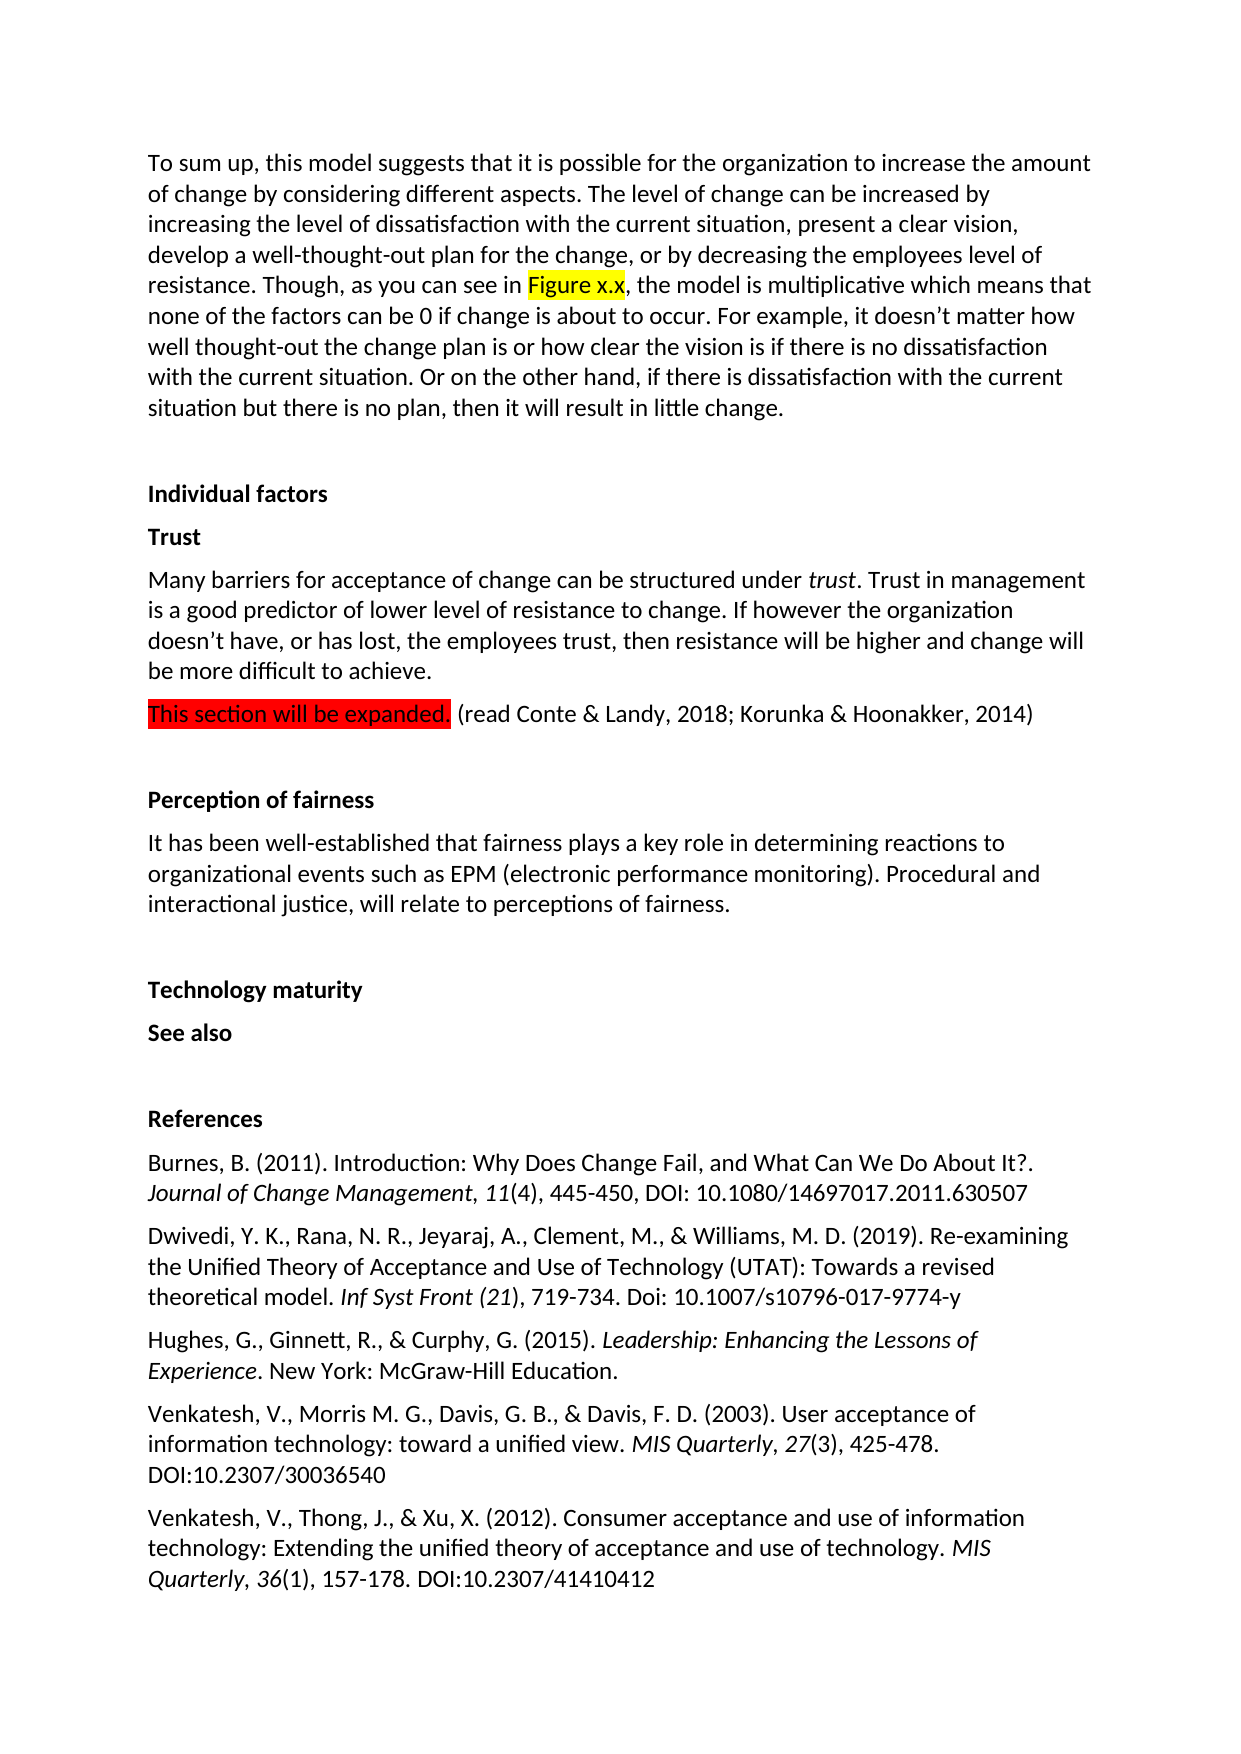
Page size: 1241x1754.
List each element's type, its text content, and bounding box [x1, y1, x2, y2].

text Trust [148, 521, 1093, 551]
text It has been well-established that fairness plays a key role in determining reactions to organizational events such as EPM (electronic performance monitoring). Procedural and interactional justice, will relate to perceptions of fairness. [148, 827, 1093, 919]
text This section will be expanded. (read Conte & Landy, 2018; Korunka & Hoonakker, 2014) [148, 698, 1093, 729]
text See also [148, 1018, 1093, 1048]
text References [148, 1104, 1093, 1134]
text Technology maturity [148, 974, 1093, 1005]
text Perception of fairness [148, 784, 1093, 815]
text Burnes, B. (2011). Introduction: Why Does Change Fail, and What Can We Do About It?. Journal of Change Management, 11(4), 445-450, DOI: 10.1080/14697017.2011.630507 [148, 1147, 1093, 1208]
text Venkatesh, V., Thong, J., & Xu, X. (2012). Consumer acceptance and use of information technology: Extending the unified theory of acceptance and use of technology. MIS Quarterly, 36(1), 157-178. DOI:10.2307/41410412 [148, 1502, 1093, 1593]
text Hughes, G., Ginnett, R., & Curphy, G. (2015). Leadership: Enhancing the Lessons of Experience. New York: McGraw-Hill Education. [619, 1324, 1093, 1385]
text Many barriers for acceptance of change can be structured under trust. Trust in management is a good predictor of lower level of resistance to change. If however the organization doesn’t have, or has lost, the employees trust, then resistance will be higher and change will be more difficult to achieve. [148, 564, 1093, 686]
text Dwivedi, Y. K., Rana, N. R., Jeyaraj, A., Clement, M., & Williams, M. D. (2019). Re-examining the Unified Theory of Acceptance and Use of Technology (UTAT): Towards a revised theoretical model. Inf Syst Front (21), 719-734. Doi: 10.1007/s10796-017-9774-y [148, 1220, 1093, 1312]
text Venkatesh, V., Morris M. G., Davis, G. B., & Davis, F. D. (2003). User acceptance of information technology: toward a unified view. MIS Quarterly, 27(3), 425-478. DOI:10.2307/30036540 [148, 1398, 1093, 1489]
text To sum up, this model suggests that it is possible for the organization to increase the amount of change by considering different aspects. The level of change can be increased by increasing the level of dissatisfaction with the current situation, present a clear vision, develop a well-thought-out plan for the change, or by decreasing the employees level of resistance. Though, as you can see in Figure x.x, the model is multiplicative which means that none of the factors can be 0 if change is about to occur. For example, it doesn’t matter how well thought-out the change plan is or how clear the vision is if there is no dissatisfaction with the current situation. Or on the other hand, if there is dissatisfaction with the current situation but there is no plan, then it will result in little change. [148, 148, 1093, 422]
text Individual factors [148, 478, 1093, 508]
